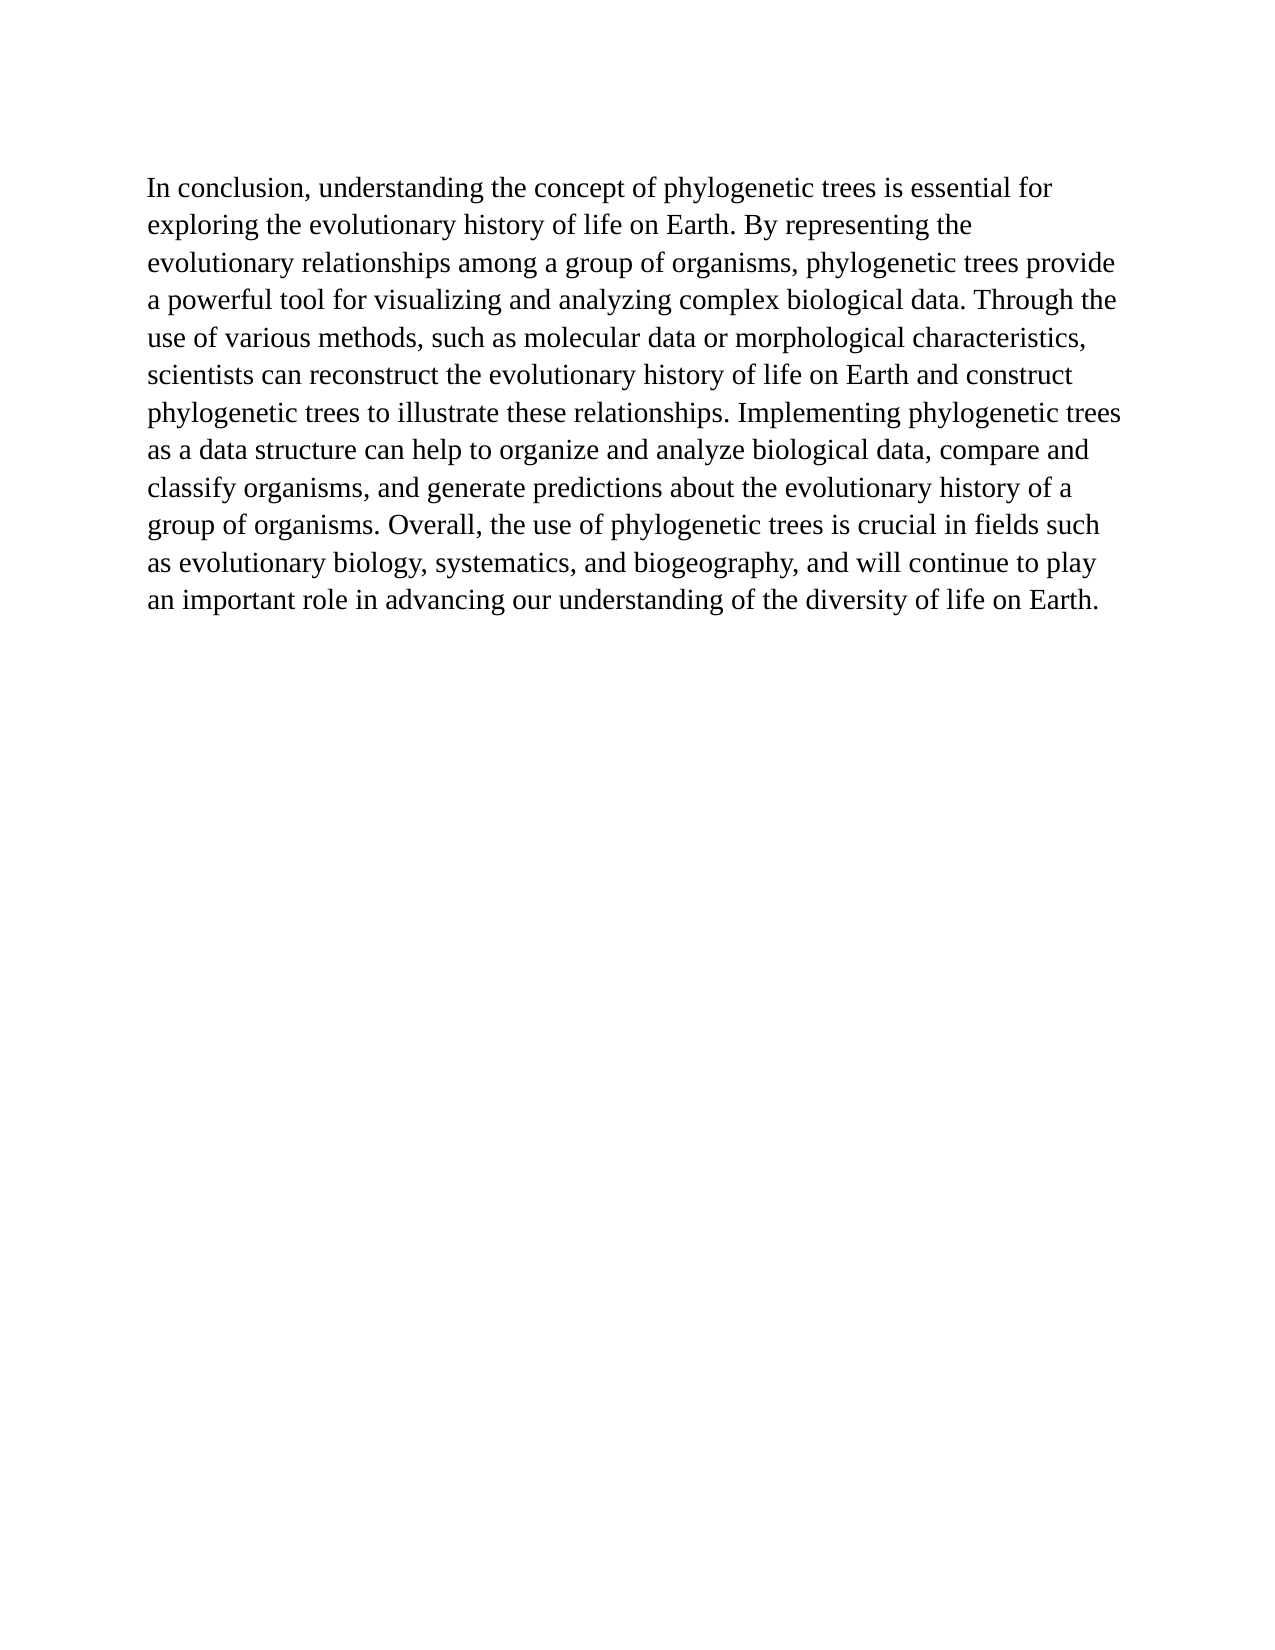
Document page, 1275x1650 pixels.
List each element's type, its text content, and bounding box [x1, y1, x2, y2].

text In conclusion, understanding the concept of phylogenetic trees is essential for exploring the evolutionary history of life on Earth. By representing the evolutionary relationships among a group of organisms, phylogenetic trees provide a powerful tool for visualizing and analyzing complex biological data. Through the use of various methods, such as molecular data or morphological characteristics, scientists can reconstruct the evolutionary history of life on Earth and construct phylogenetic trees to illustrate these relationships. Implementing phylogenetic trees as a data structure can help to organize and analyze biological data, compare and classify organisms, and generate predictions about the evolutionary history of a group of organisms. Overall, the use of phylogenetic trees is crucial in fields such as evolutionary biology, systematics, and biogeography, and will continue to play an important role in advancing our understanding of the diversity of life on Earth. [146, 170, 1122, 616]
